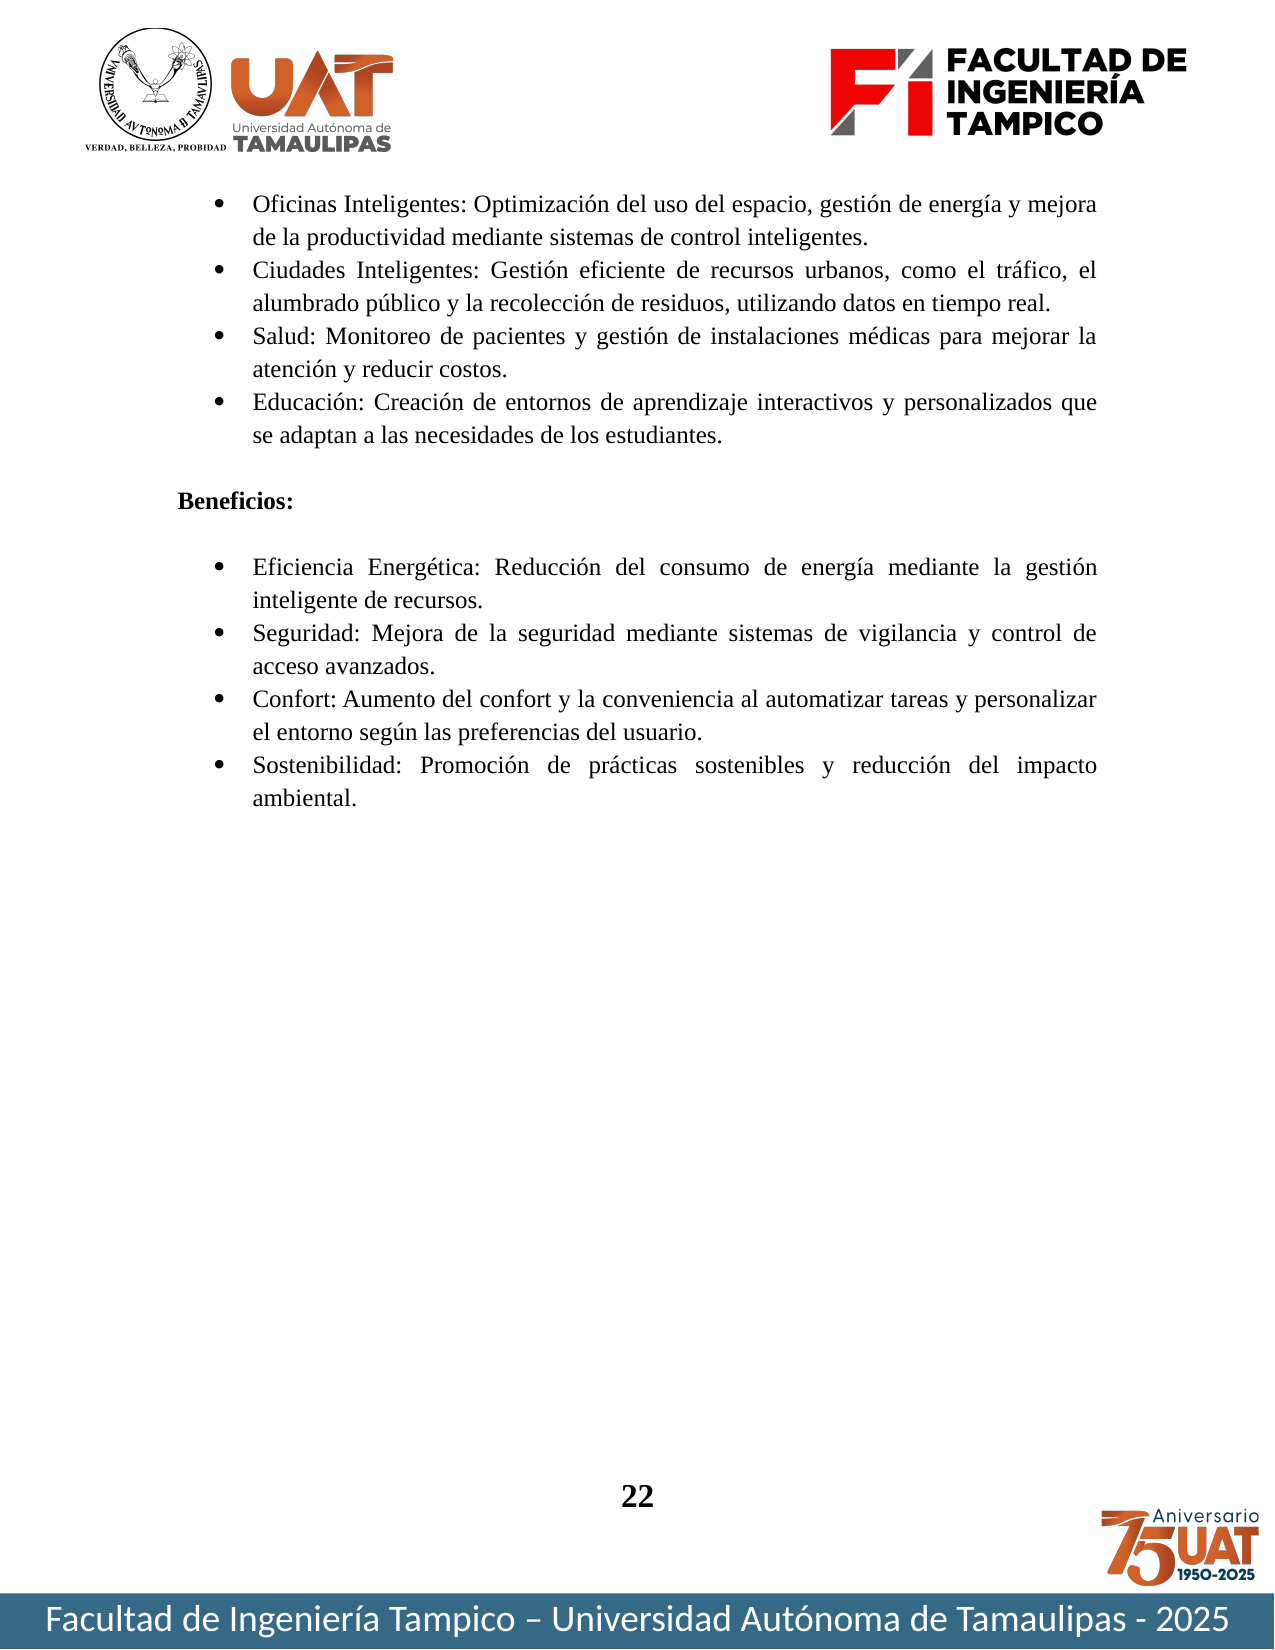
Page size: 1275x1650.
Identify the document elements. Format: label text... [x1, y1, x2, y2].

list Salud: Monitoreo de pacientes y gestión de instalaciones médicas para mejorar la atención y reducir costos. [215, 321, 1098, 383]
picture [1101, 1509, 1259, 1586]
picture [85, 28, 394, 152]
list Eficiencia Energética: Reducción del consumo de energía mediante la gestión inteligente de recursos. [215, 552, 1098, 614]
list Educación: Creación de entornos de aprendizaje interactivos y personalizados que se adaptan a las necesidades de los estudiantes. [215, 387, 1098, 449]
list Confort: Aumento del confort y la conveniencia al automatizar tareas y personalizar el entorno según las preferencias del usuario. [215, 684, 1098, 746]
text Beneficios: [177, 486, 1098, 515]
picture [823, 37, 1199, 144]
list Ciudades Inteligentes: Gestión eficiente de recursos urbanos, como el tráfico, el alumbrado público y la recolección de residuos, utilizando datos en tiempo real. [215, 255, 1098, 317]
list Oficinas Inteligentes: Optimización del uso del espacio, gestión de energía y mejora de la productividad mediante sistemas de control inteligentes. [215, 189, 1098, 251]
list Sostenibilidad: Promoción de prácticas sostenibles y reducción del impacto ambiental. [215, 750, 1098, 812]
list Seguridad: Mejora de la seguridad mediante sistemas de vigilancia y control de acceso avanzados. [215, 618, 1098, 680]
